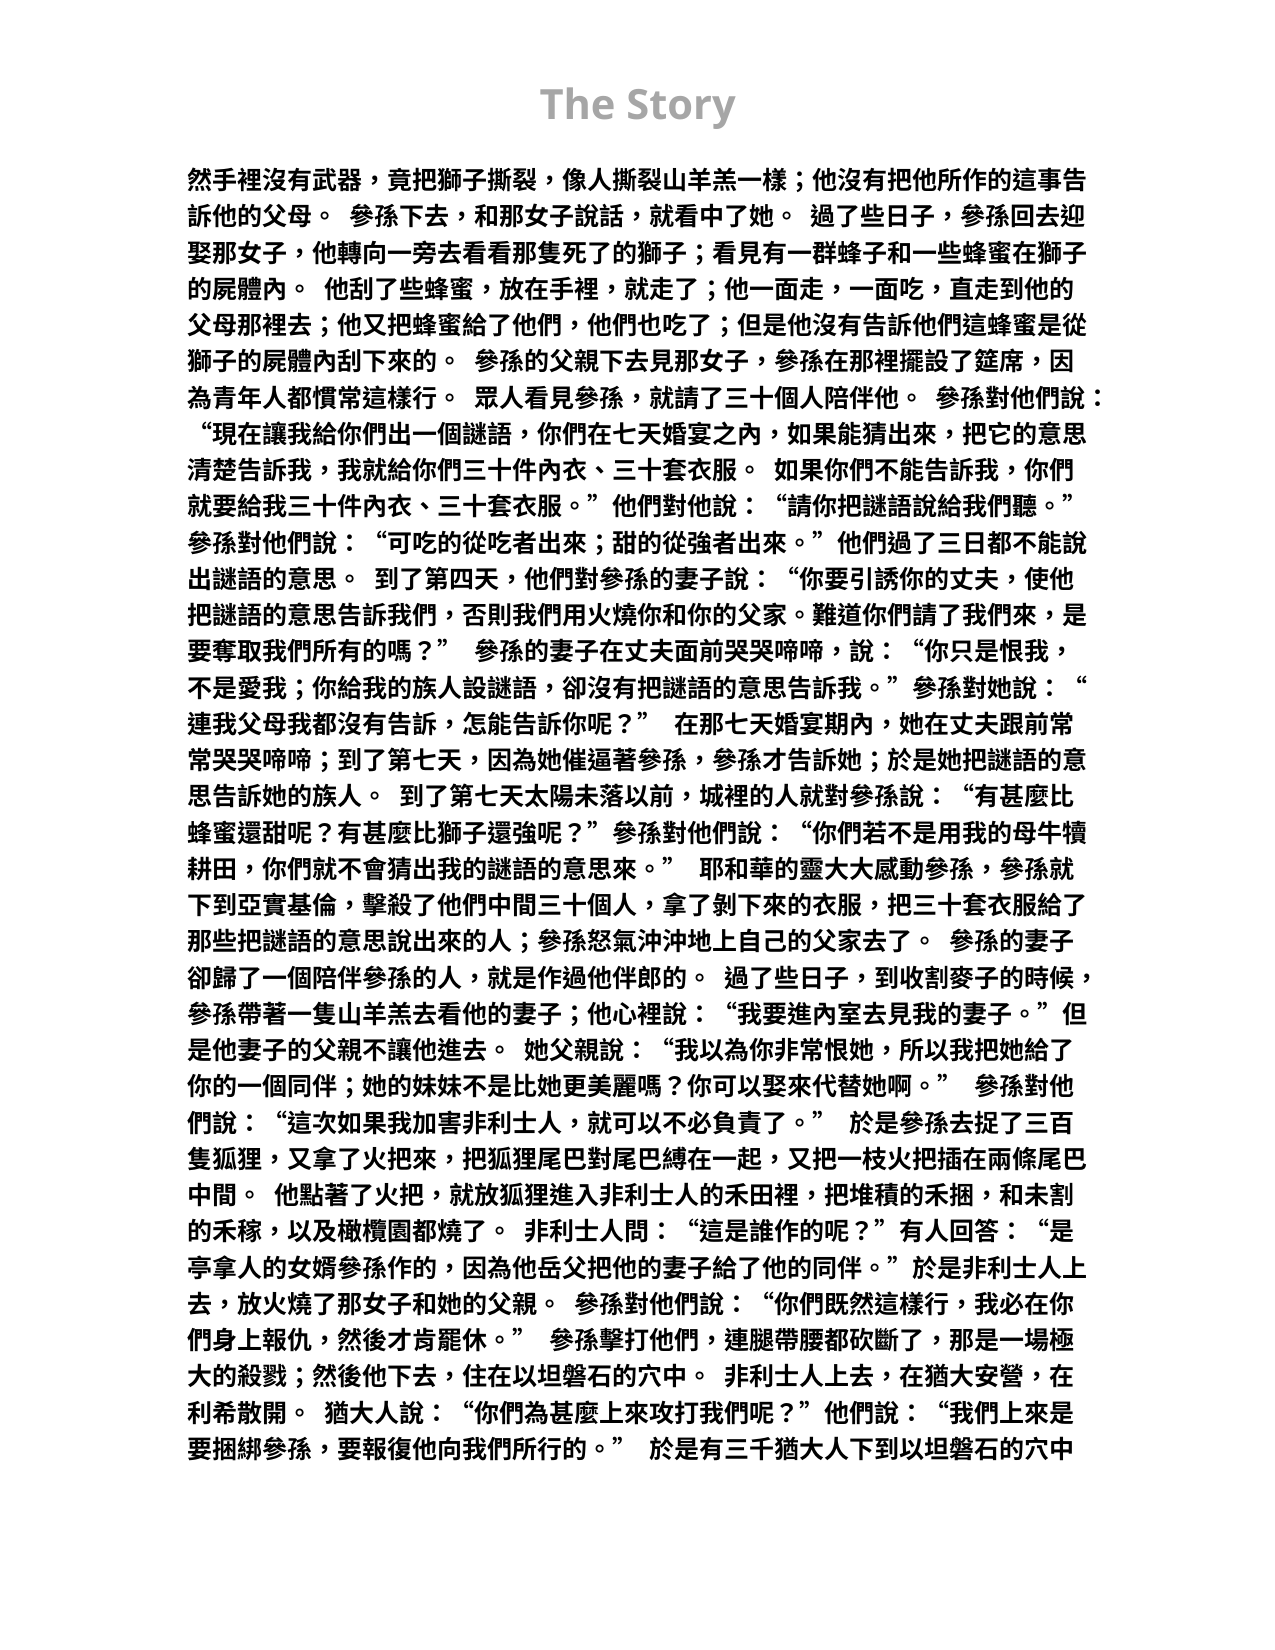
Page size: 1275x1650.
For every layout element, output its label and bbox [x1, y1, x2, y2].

text [187, 161, 1087, 1466]
